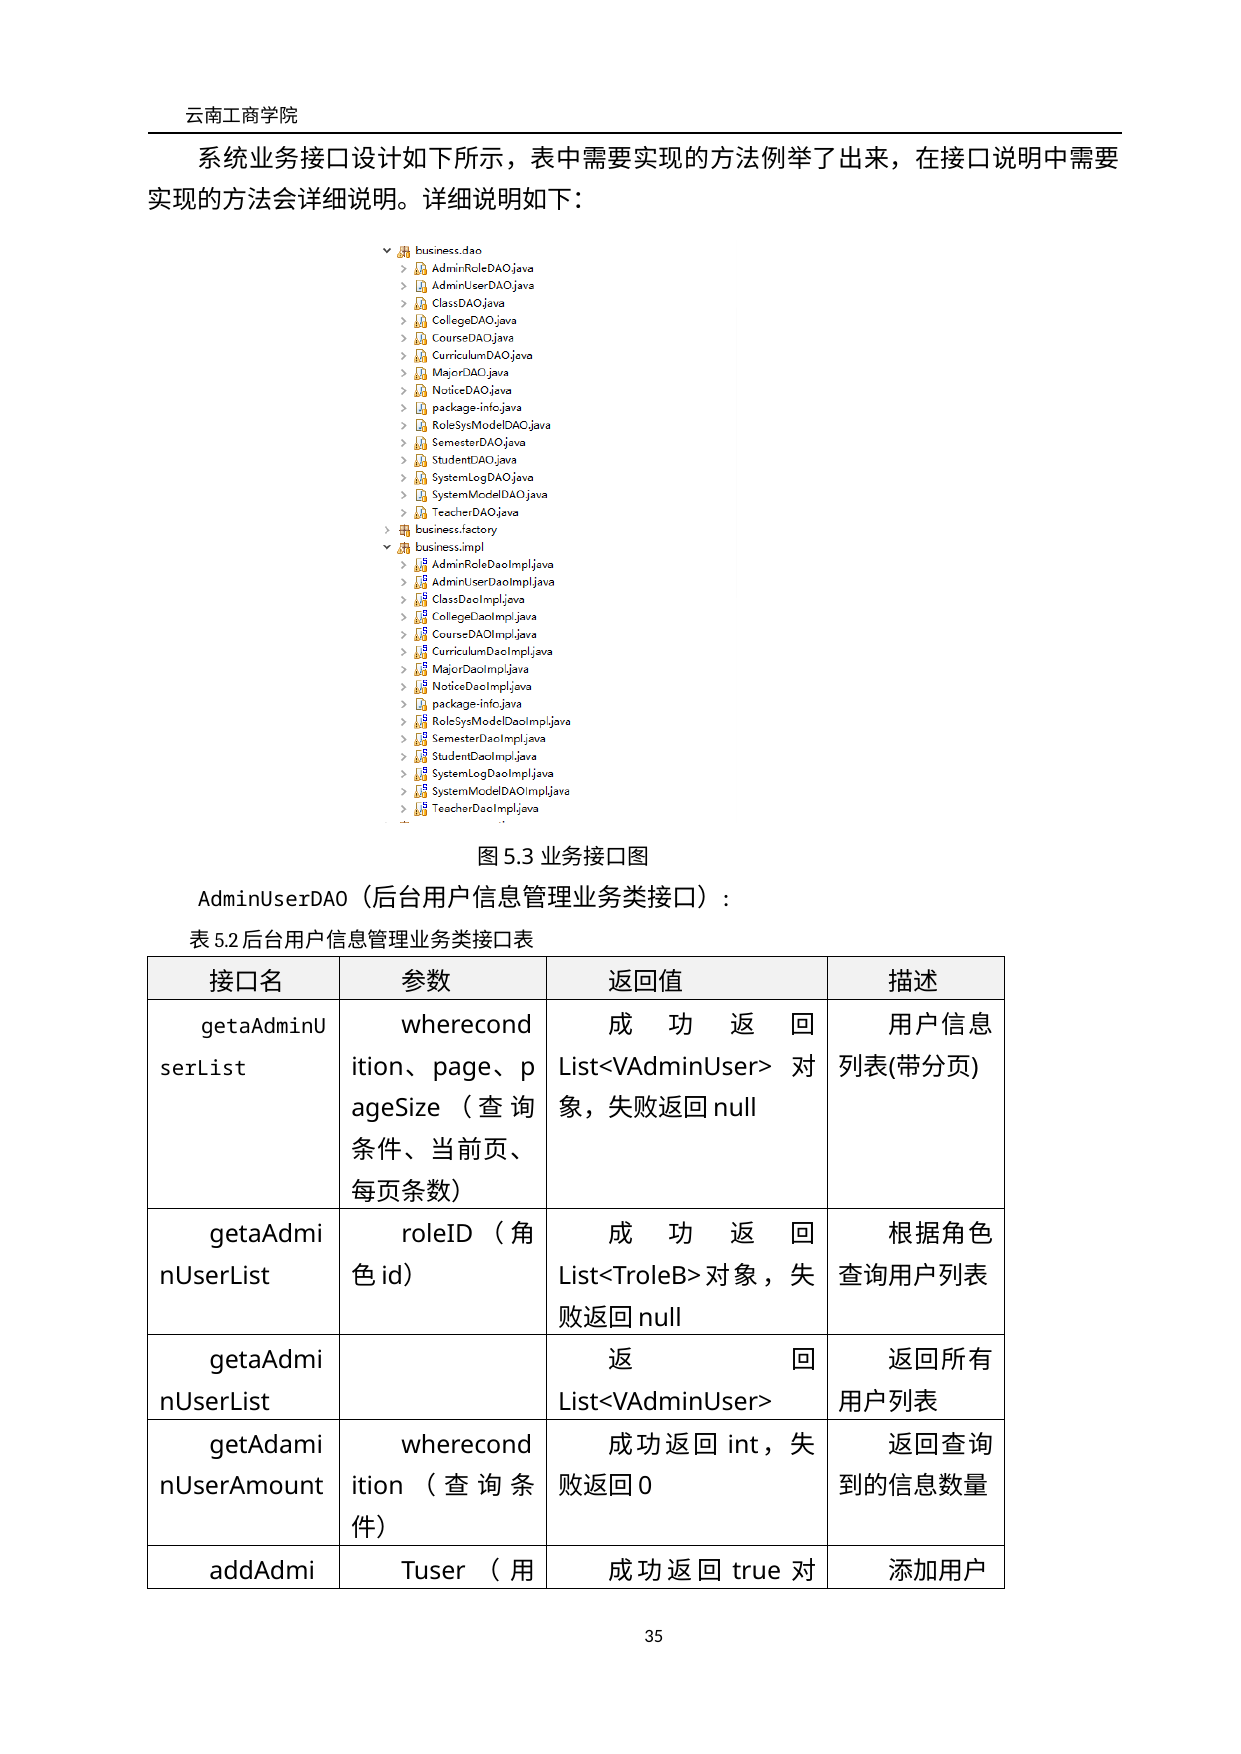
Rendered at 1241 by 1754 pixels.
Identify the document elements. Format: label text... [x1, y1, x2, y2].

picture [380, 240, 737, 823]
table_header 描述 [828, 957, 1004, 999]
table_cell 成功返回List<VAdminUser>对象，失败返回null [547, 1000, 827, 1208]
table_cell 返回所有用户列表 [828, 1335, 1004, 1419]
table_cell 根据角色查询用户列表 [828, 1209, 1004, 1334]
table_cell getAdaminUserAmount [148, 1420, 339, 1545]
table_cell [340, 1335, 546, 1419]
table_cell 成功返回int，失败返回0 [547, 1420, 827, 1545]
table_header 返回值 [547, 957, 827, 999]
table_cell 添加用户 [828, 1546, 1004, 1587]
table_cell 用户信息列表(带分页) [828, 1000, 1004, 1208]
table_cell roleID（角色id） [340, 1209, 546, 1334]
text 表5.2后台用户信息管理业务类接口表 [148, 914, 1122, 956]
table_cell wherecondition（查询条件） [340, 1420, 546, 1545]
table_cell 成功返回List<TroleB>对象，失败返回null [547, 1209, 827, 1334]
table_cell addAdminUser [148, 1546, 339, 1587]
table_cell 返回查询到的信息数量 [828, 1420, 1004, 1545]
text 系统业务接口设计如下所示，表中需要实现的方法例举了出来，在接口说明中需要实现的方法会详细说明。详细说明如下： [148, 134, 1122, 217]
table_cell wherecondition、page、pageSize（查询条件、当前页、每页条数） [340, 1000, 546, 1208]
table_cell 返回List<VAdminUser> [547, 1335, 827, 1419]
table_header 参数 [340, 957, 546, 999]
table_cell getaAdminUserList [148, 1335, 339, 1419]
table_cell getaAdminUserList [148, 1000, 339, 1208]
table_header 接口名 [148, 957, 339, 999]
table_cell getaAdminUserList [148, 1209, 339, 1334]
table_cell Tuser（用户列表实体类） [340, 1546, 546, 1587]
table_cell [547, 1546, 827, 1587]
